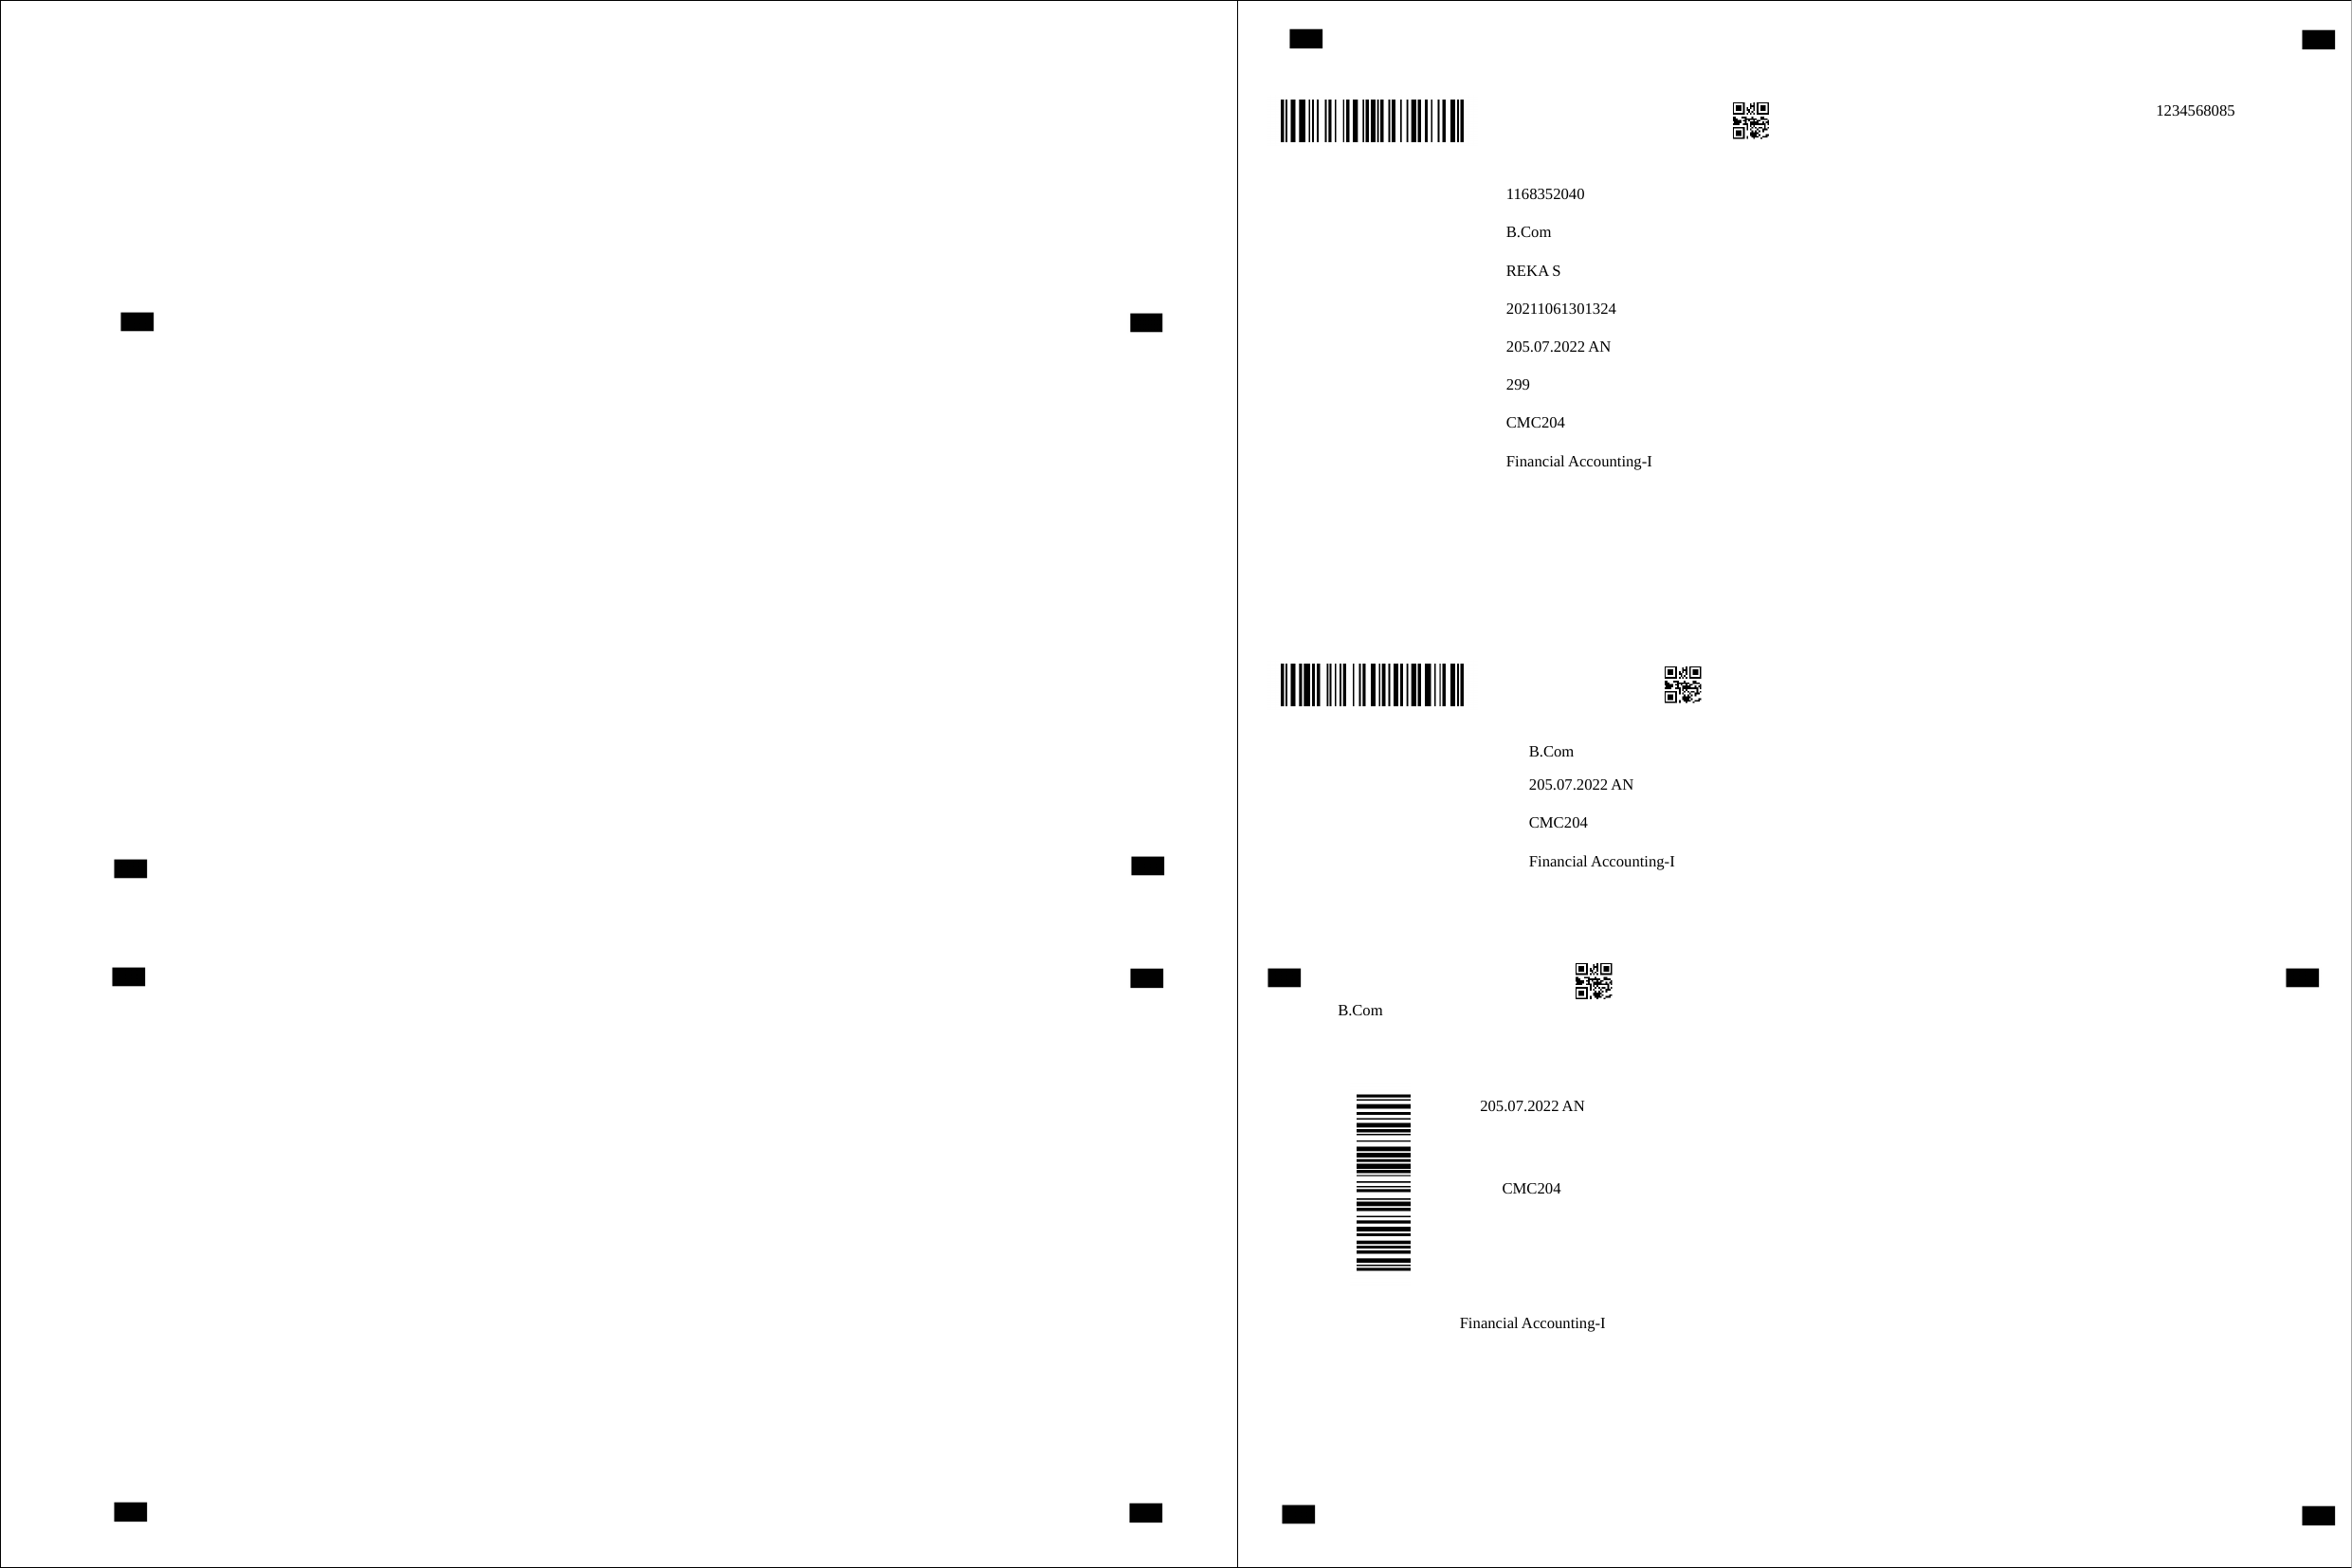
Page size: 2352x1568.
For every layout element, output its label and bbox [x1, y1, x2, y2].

picture [2283, 967, 2322, 989]
picture [118, 311, 156, 333]
picture [1657, 660, 1708, 710]
picture [1725, 95, 1776, 146]
picture [1265, 967, 1304, 989]
picture [1286, 28, 1325, 50]
picture [2299, 28, 2338, 51]
table_header [1, 1, 1237, 1567]
picture [2299, 1504, 2338, 1527]
picture [1267, 660, 1479, 710]
picture [1128, 855, 1167, 877]
table_header [1238, 1, 2351, 1567]
picture [1280, 1504, 1318, 1525]
picture [109, 966, 148, 988]
picture [1127, 312, 1165, 334]
picture [1128, 968, 1166, 990]
picture [1568, 956, 1619, 1006]
picture [111, 858, 150, 880]
picture [1267, 95, 1479, 146]
picture [1126, 1502, 1165, 1524]
picture [111, 1501, 150, 1523]
picture [1350, 1080, 1411, 1285]
